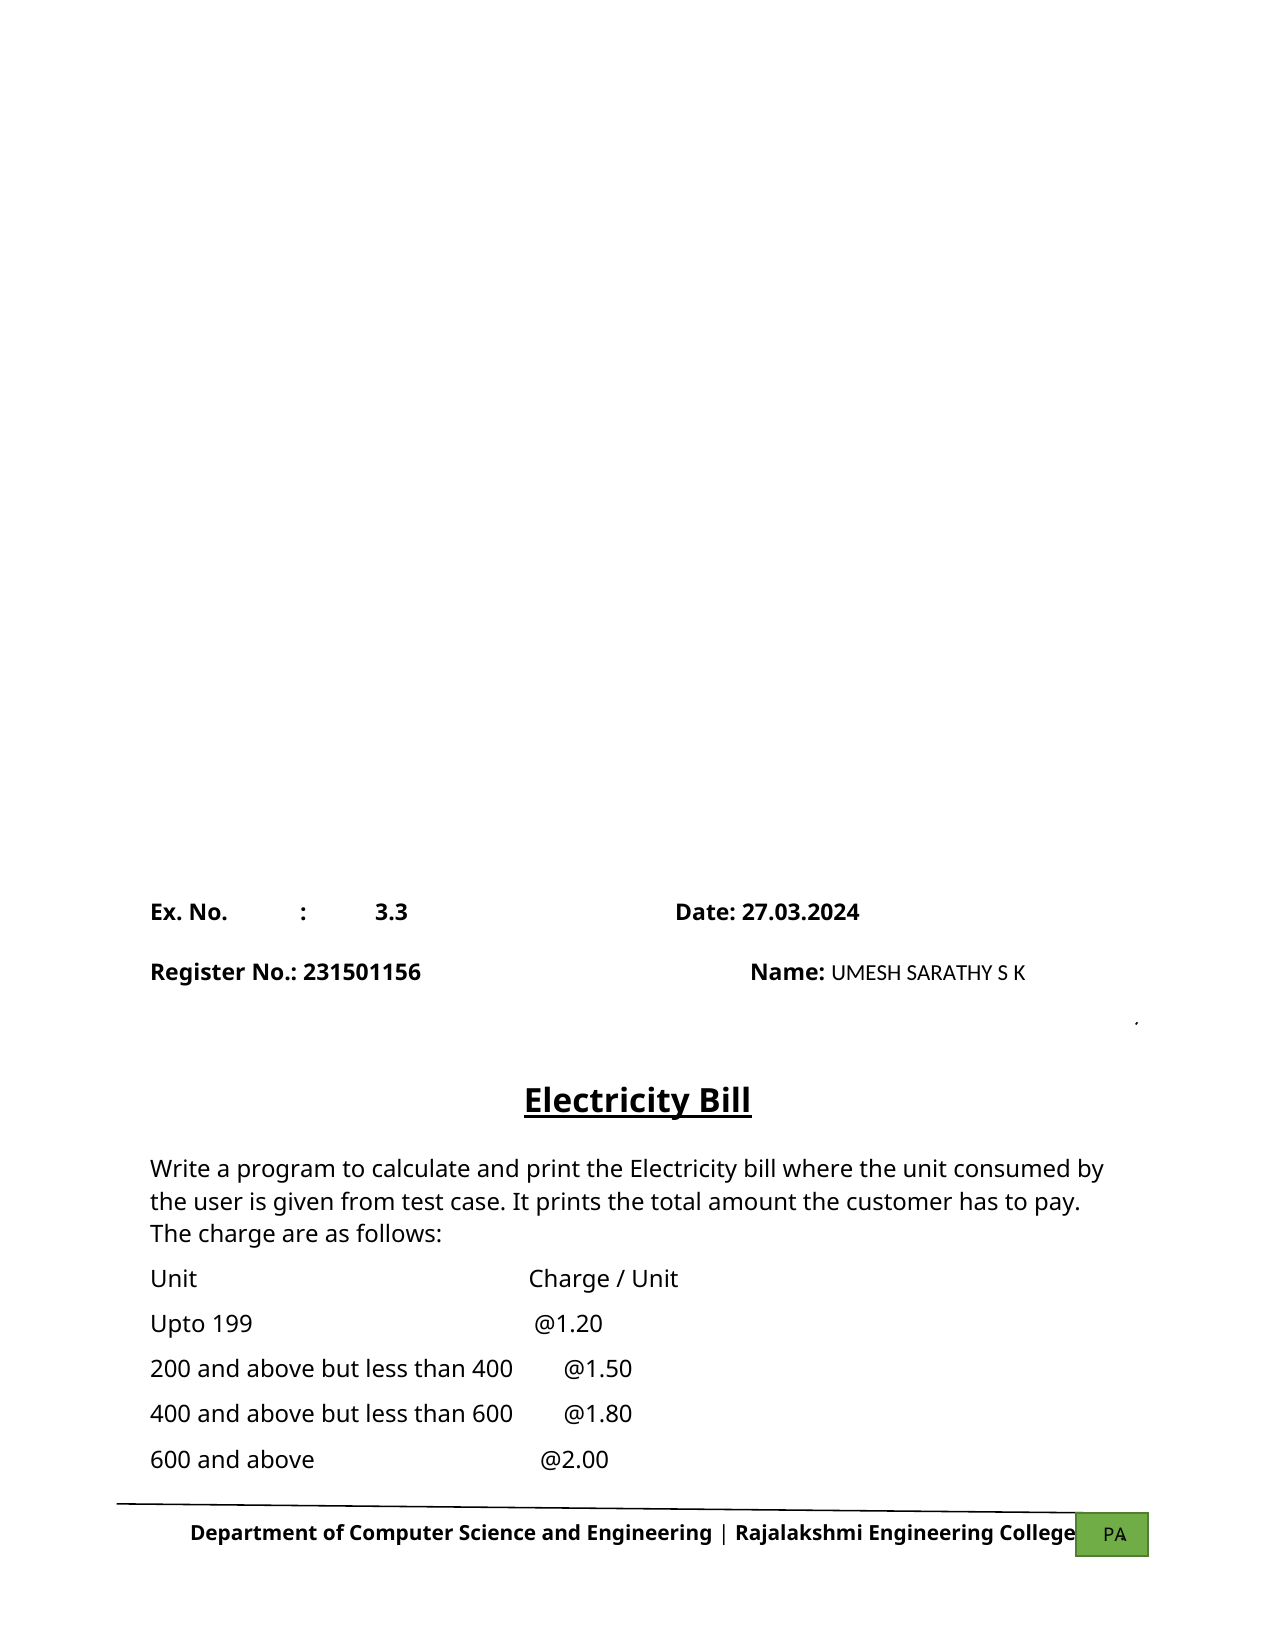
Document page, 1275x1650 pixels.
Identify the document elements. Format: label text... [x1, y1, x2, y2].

text Ex. No. : 3.3 Date: 27.03.2024 [150, 896, 1125, 927]
text 200 and above but less than 400 @1.50 [150, 1352, 1125, 1385]
text Unit Charge / Unit [150, 1262, 1125, 1294]
text Upto 199 @1.20 [150, 1307, 1125, 1340]
text Register No.: 231501156 Name: UMESH SARATHY S K [150, 956, 1125, 987]
text Write a program to calculate and print the Electricity bill where the unit consumed by the user is given from test case. It prints the total amount the customer has to pay. The charge are as follows: [150, 1152, 1125, 1249]
text 400 and above but less than 600 @1.80 [150, 1397, 1125, 1430]
text Electricity Bill [150, 1077, 1125, 1122]
text 600 and above @2.00 [150, 1442, 1125, 1475]
